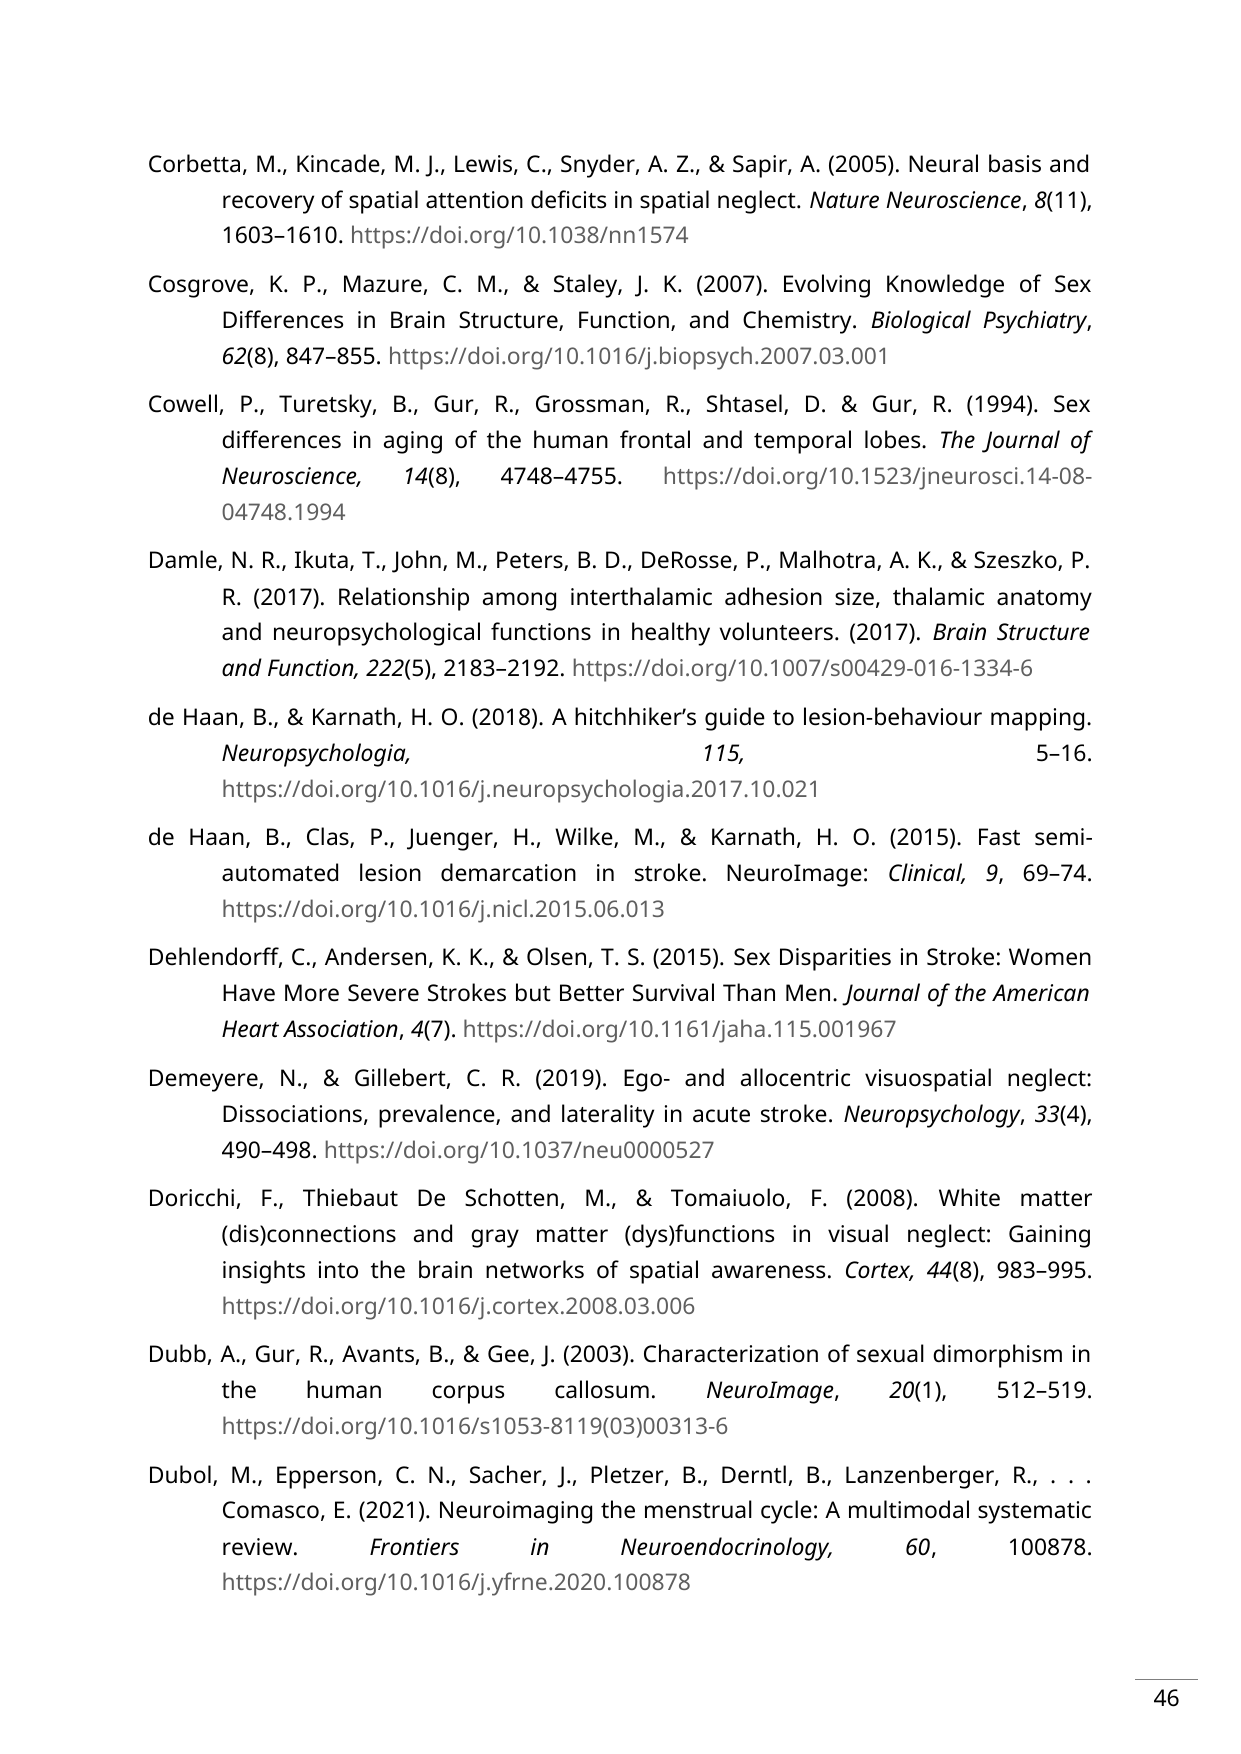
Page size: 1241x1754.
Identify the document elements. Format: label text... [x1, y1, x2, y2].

text Damle, N. R., Ikuta, T., John, M., Peters, B. D., DeRosse, P., Malhotra, A. K., & Szeszko, P. R. (2017). Relationship among interthalamic adhesion size, thalamic anatomy and neuropsychological functions in healthy volunteers. (2017). Brain Structure and Function, 222(5), 2183–2192. https://doi.org/10.1007/s00429-016-1334-6 [148, 544, 1093, 683]
text Cosgrove, K. P., Mazure, C. M., & Staley, J. K. (2007). Evolving Knowledge of Sex Differences in Brain Structure, Function, and Chemistry. Biological Psychiatry, 62(8), 847–855. https://doi.org/10.1016/j.biopsych.2007.03.001 [148, 268, 1093, 371]
text Dubol, M., Epperson, C. N., Sacher, J., Pletzer, B., Derntl, B., Lanzenberger, R., . . . Comasco, E. (2021). Neuroimaging the menstrual cycle: A multimodal systematic review. Frontiers in Neuroendocrinology, 60, 100878. https://doi.org/10.1016/j.yfrne.2020.100878 [148, 1458, 1093, 1598]
text Demeyere, N., & Gillebert, C. R. (2019). Ego- and allocentric visuospatial neglect: Dissociations, prevalence, and laterality in acute stroke. Neuropsychology, 33(4), 490–498. https://doi.org/10.1037/neu0000527 [148, 1062, 1093, 1165]
text de Haan, B., Clas, P., Juenger, H., Wilke, M., & Karnath, H. O. (2015). Fast semi-automated lesion demarcation in stroke. NeuroImage: Clinical, 9, 69–74. https://doi.org/10.1016/j.nicl.2015.06.013 [148, 821, 1093, 924]
text Dubb, A., Gur, R., Avants, B., & Gee, J. (2003). Characterization of sexual dimorphism in the human corpus callosum. NeuroImage, 20(1), 512–519. https://doi.org/10.1016/s1053-8119(03)00313-6 [148, 1338, 1093, 1441]
text Doricchi, F., Thiebaut De Schotten, M., & Tomaiuolo, F. (2008). White matter (dis)connections and gray matter (dys)functions in visual neglect: Gaining insights into the brain networks of spatial awareness. Cortex, 44(8), 983–995. https://doi.org/10.1016/j.cortex.2008.03.006 [148, 1182, 1093, 1321]
text Dehlendorff, C., Andersen, K. K., & Olsen, T. S. (2015). Sex Disparities in Stroke: Women Have More Severe Strokes but Better Survival Than Men. Journal of the American Heart Association, 4(7). https://doi.org/10.1161/jaha.115.001967 [148, 941, 1093, 1044]
text de Haan, B., & Karnath, H. O. (2018). A hitchhiker’s guide to lesion-behaviour mapping. Neuropsychologia, 115, 5–16. https://doi.org/10.1016/j.neuropsychologia.2017.10.021 [148, 701, 1093, 804]
text Cowell, P., Turetsky, B., Gur, R., Grossman, R., Shtasel, D. & Gur, R. (1994). Sex differences in aging of the human frontal and temporal lobes. The Journal of Neuroscience, 14(8), 4748–4755. https://doi.org/10.1523/jneurosci.14-08-04748.1994 [148, 388, 1093, 527]
text Corbetta, M., Kincade, M. J., Lewis, C., Snyder, A. Z., & Sapir, A. (2005). Neural basis and recovery of spatial attention deficits in spatial neglect. Nature Neuroscience, 8(11), 1603–1610. https://doi.org/10.1038/nn1574 [148, 148, 1093, 251]
